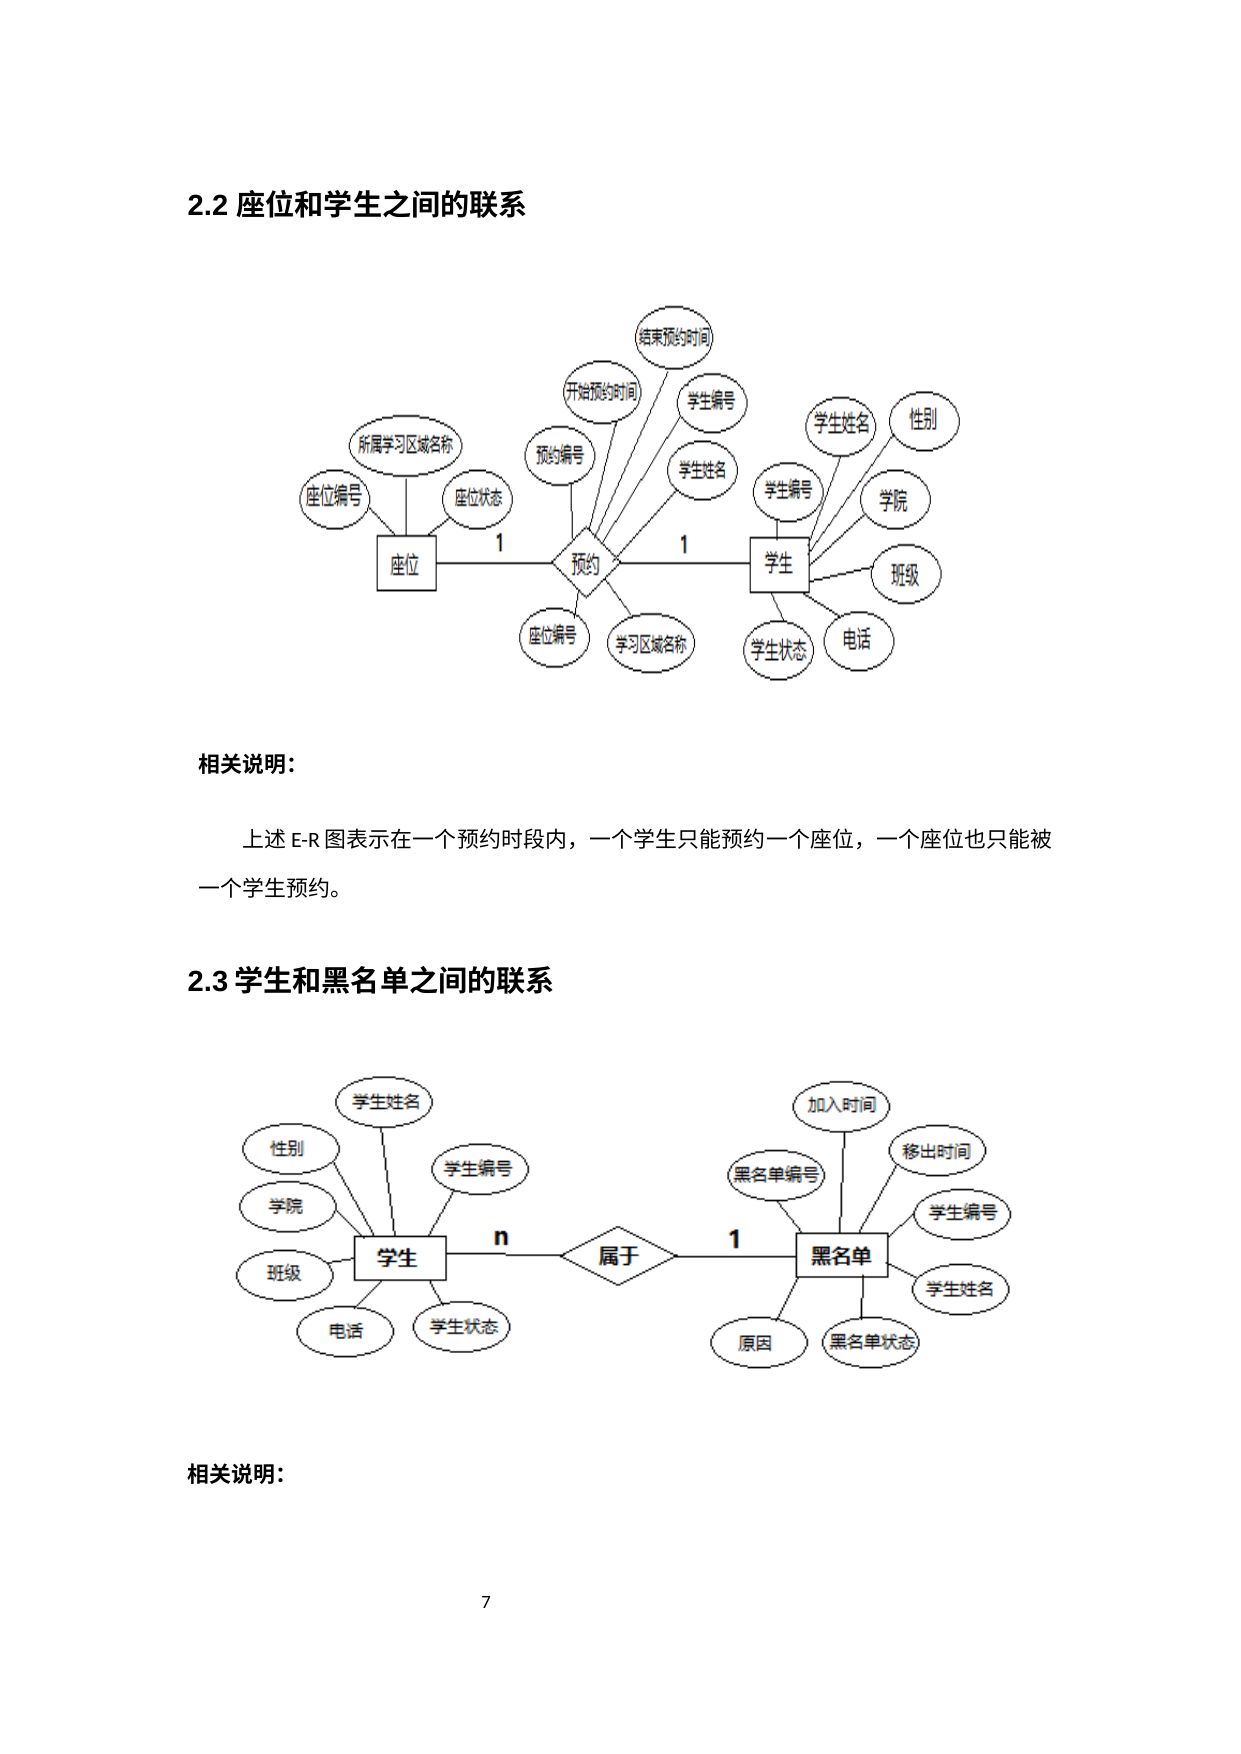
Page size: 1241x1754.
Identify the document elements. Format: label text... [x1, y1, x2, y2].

picture [196, 1059, 1044, 1397]
text 上述E-R图表示在一个预约时段内，一个学生只能预约一个座位，一个座位也只能被一个学生预约。 [198, 822, 1053, 903]
text 相关说明： [198, 746, 1053, 779]
subtitle 2.3学生和黑名单之间的联系 [187, 946, 1053, 1011]
text 相关说明： [187, 1457, 1053, 1489]
picture [277, 283, 974, 699]
subtitle 2.2 座位和学生之间的联系 [187, 170, 1053, 235]
